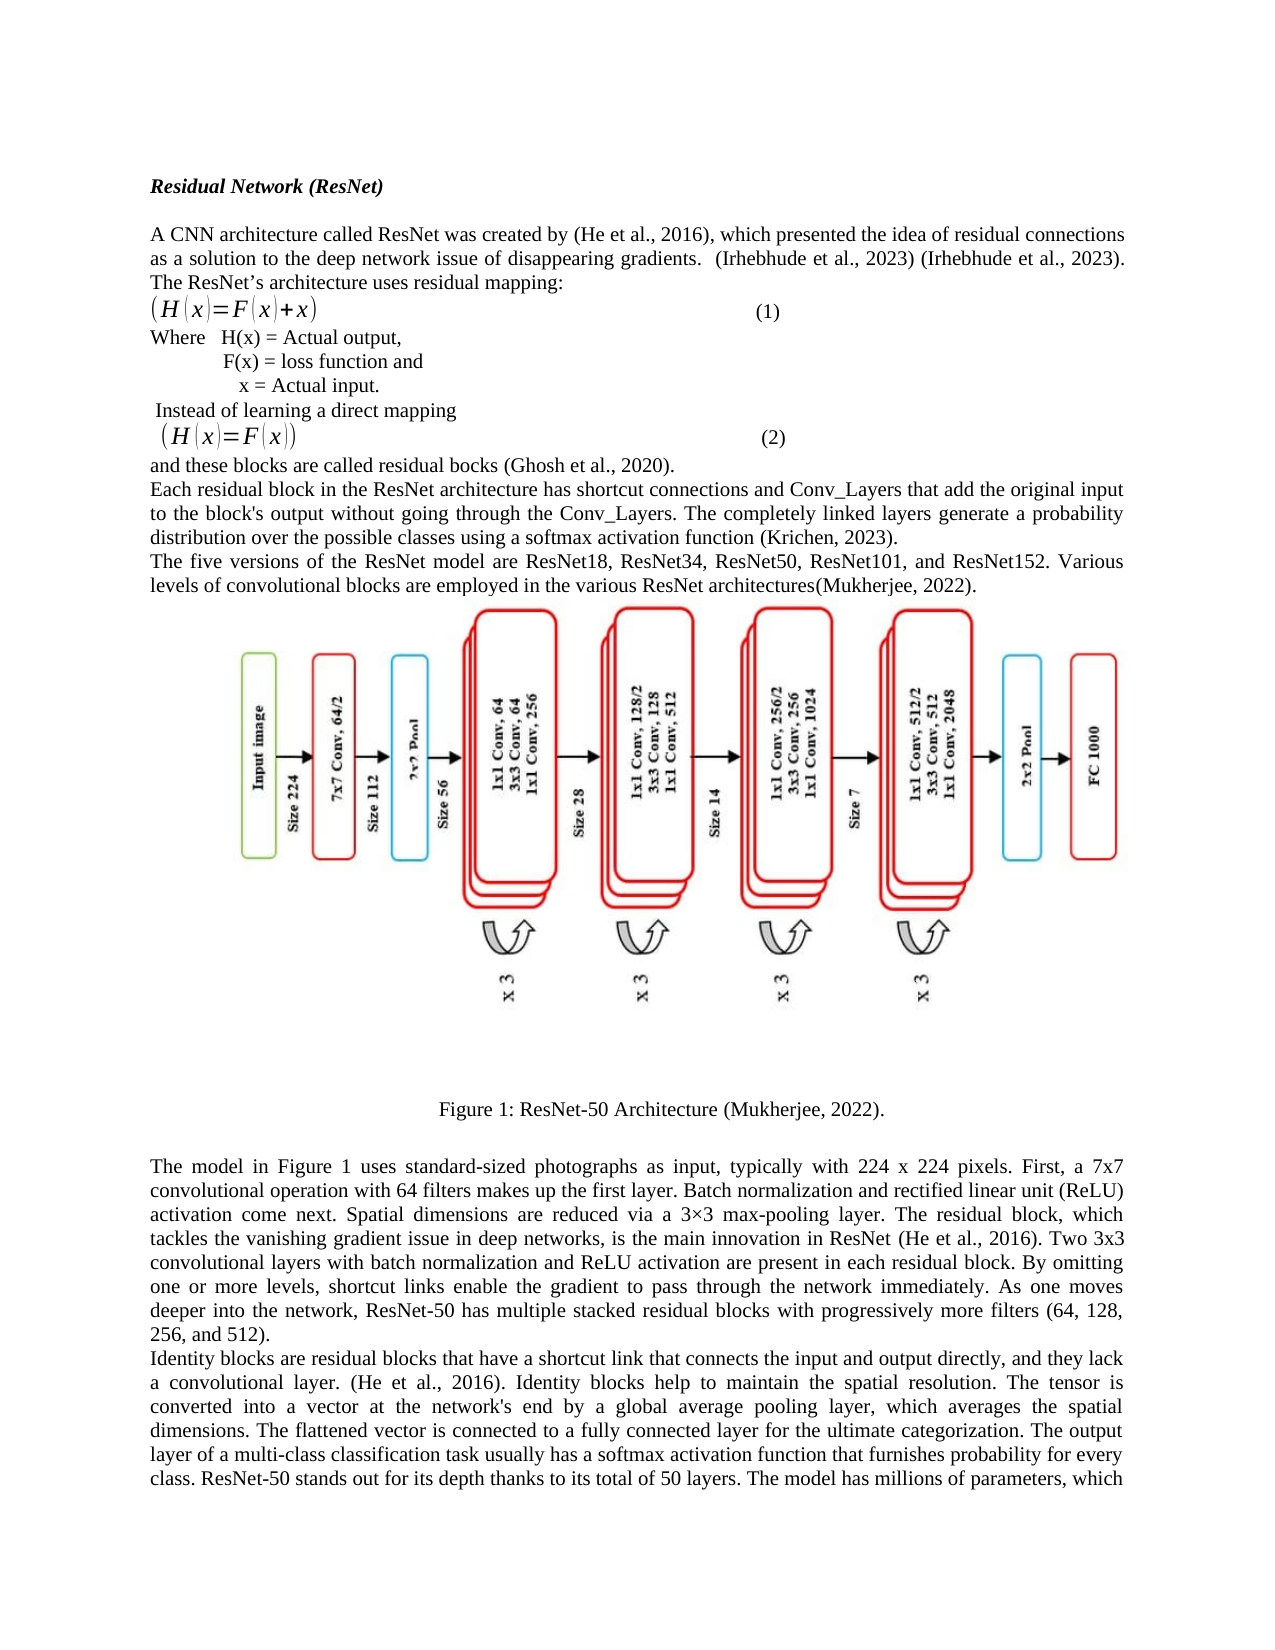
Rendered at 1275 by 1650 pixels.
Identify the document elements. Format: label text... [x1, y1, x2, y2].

text x = Actual input. [150, 373, 1125, 397]
text Residual Network (ResNet) [150, 174, 1125, 198]
text Instead of learning a direct mapping [150, 397, 1125, 422]
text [150, 1346, 1125, 1490]
picture [225, 596, 1130, 1019]
text (1) [150, 294, 1125, 325]
text and these blocks are called residual bocks (Ghosh et al., 2020). [150, 452, 1125, 477]
text A CNN architecture called ResNet was created by (He et al., 2016), which presented the idea of residual connections as a solution to the deep network issue of disappearing gradients. (Irhebhude et al., 2023) (Irhebhude et al., 2023). The ResNet’s architecture uses residual mapping: [150, 222, 1125, 294]
text F(x) = loss function and [150, 349, 1125, 373]
text (2) [150, 422, 1125, 452]
text Where H(x) = Actual output, [150, 325, 1125, 349]
text The model in Figure 1 uses standard-sized photographs as input, typically with 224 x 224 pixels. First, a 7x7 convolutional operation with 64 filters makes up the first layer. Batch normalization and rectified linear unit (ReLU) activation come next. Spatial dimensions are reduced via a 3×3 max-pooling layer. The residual block, which tackles the vanishing gradient issue in deep networks, is the main innovation in ResNet (He et al., 2016). Two 3x3 convolutional layers with batch normalization and ReLU activation are present in each residual block. By omitting one or more levels, shortcut links enable the gradient to pass through the network immediately. As one moves deeper into the network, ResNet-50 has multiple stacked residual blocks with progressively more filters (64, 128, 256, and 512). [150, 1153, 1125, 1346]
text Each residual block in the ResNet architecture has shortcut connections and Conv_Layers that add the original input to the block's output without going through the Conv_Layers. The completely linked layers generate a probability distribution over the possible classes using a softmax activation function (Krichen, 2023). [150, 477, 1125, 549]
text The five versions of the ResNet model are ResNet18, ResNet34, ResNet50, ResNet101, and ResNet152. Various levels of convolutional blocks are employed in the various ResNet architectures(Mukherjee, 2022). [150, 549, 1125, 597]
list Figure 1: ResNet-50 Architecture (Mukherjee, 2022). [225, 1097, 1125, 1121]
